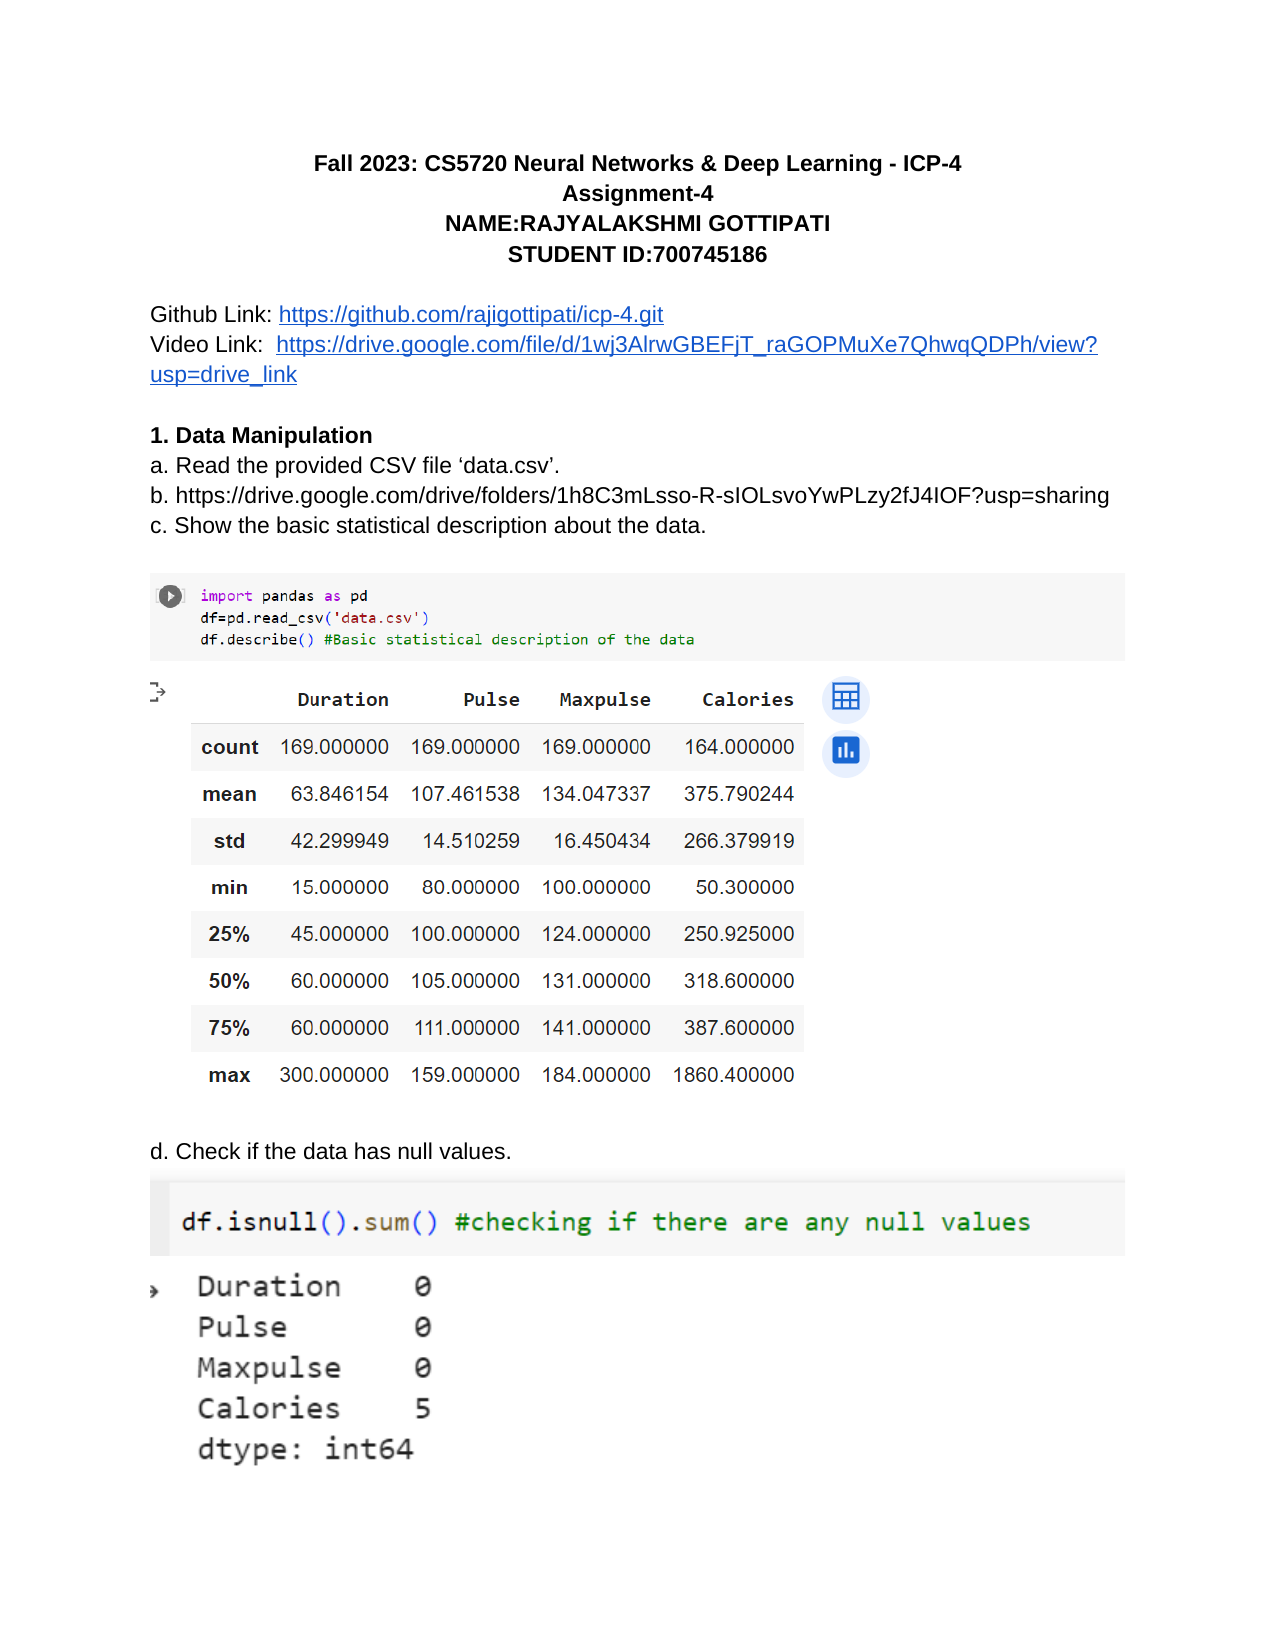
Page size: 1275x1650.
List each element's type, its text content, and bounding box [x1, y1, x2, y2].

picture [150, 1168, 1125, 1256]
text NAME:RAJYALAKSHMI GOTTIPATI [150, 210, 1125, 237]
text Github Link: https://github.com/rajigottipati/icp-4.git [150, 301, 1125, 327]
picture [150, 1259, 774, 1486]
text c. Show the basic statistical description about the data. [150, 512, 1125, 539]
text Fall 2023: CS5720 Neural Networks & Deep Learning - ICP-4 [150, 150, 1125, 176]
text Assignment-4 [150, 180, 1125, 207]
text Video Link: https://drive.google.com/file/d/1wj3AlrwGBEFjT_raGOPMuXe7QhwqQDPh/view?usp=drive_link [150, 331, 1125, 388]
text a. Read the provided CSV file ‘data.csv’. [150, 452, 1125, 478]
text b. https://drive.google.com/drive/folders/1h8C3mLsso-R-sIOLsvoYwPLzy2fJ4IOF?usp=sharing [150, 482, 1125, 509]
picture [150, 670, 1125, 1104]
text d. Check if the data has null values. [150, 1138, 1125, 1164]
text STUDENT ID:700745186 [150, 241, 1125, 267]
picture [150, 572, 1125, 667]
text 1. Data Manipulation [150, 422, 1125, 448]
